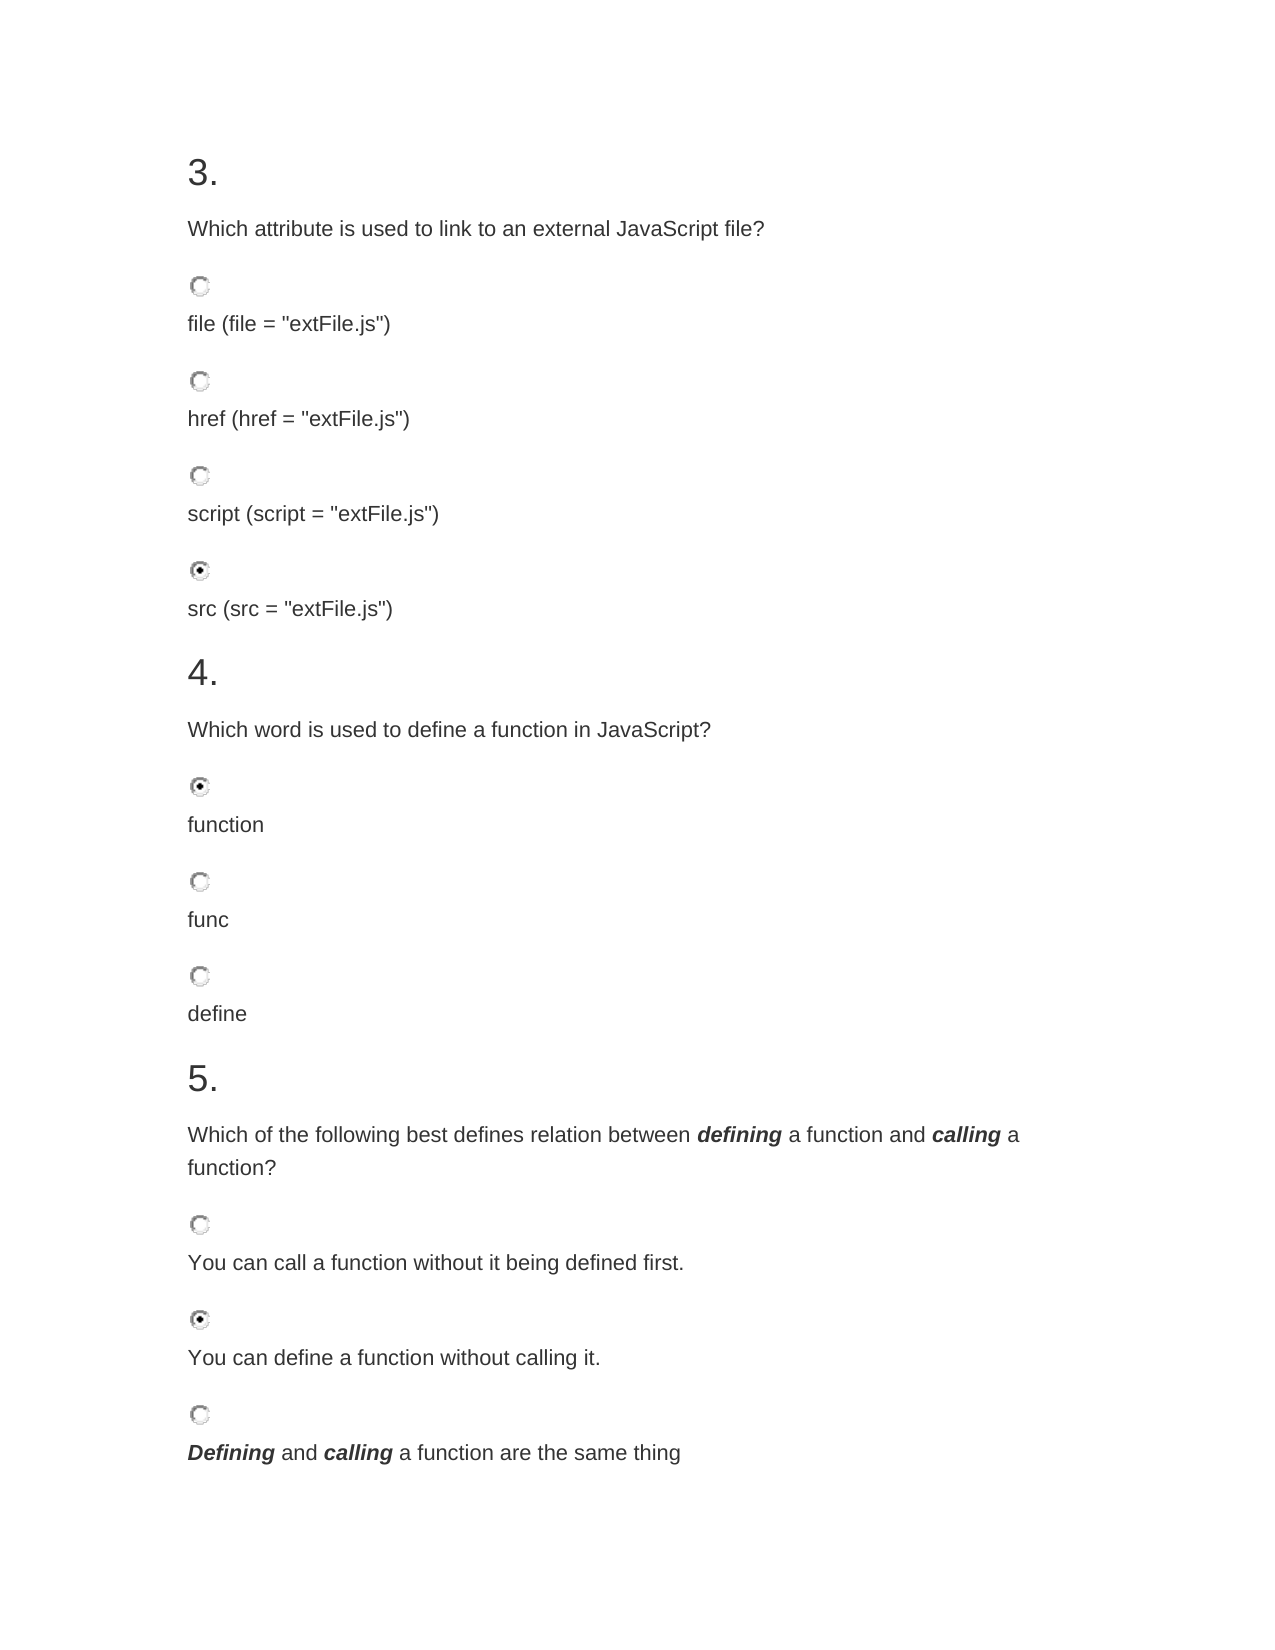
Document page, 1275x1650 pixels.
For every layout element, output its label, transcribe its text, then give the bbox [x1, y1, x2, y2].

text Defining and calling a function are the same thing [187, 1432, 1087, 1465]
text script (script = "extFile.js") [187, 493, 1087, 526]
text href (href = "extFile.js") [187, 398, 1087, 431]
text Which of the following best defines relation between defining a function and calling a function? [187, 1114, 1087, 1180]
text src (src = "extFile.js") [187, 588, 1087, 621]
text You can define a function without calling it. [187, 1337, 1087, 1370]
text 5. [187, 1056, 1087, 1099]
text function [187, 804, 1087, 837]
text Which word is used to define a function in JavaScript? [187, 709, 1087, 742]
text func [187, 899, 1087, 932]
text You can call a function without it being defined first. [187, 1242, 1087, 1275]
text define [187, 994, 1087, 1027]
text file (file = "extFile.js") [187, 304, 1087, 336]
text Which attribute is used to link to an external JavaScript file? [187, 209, 1087, 242]
text 4. [187, 650, 1087, 693]
text 3. [187, 150, 1087, 193]
